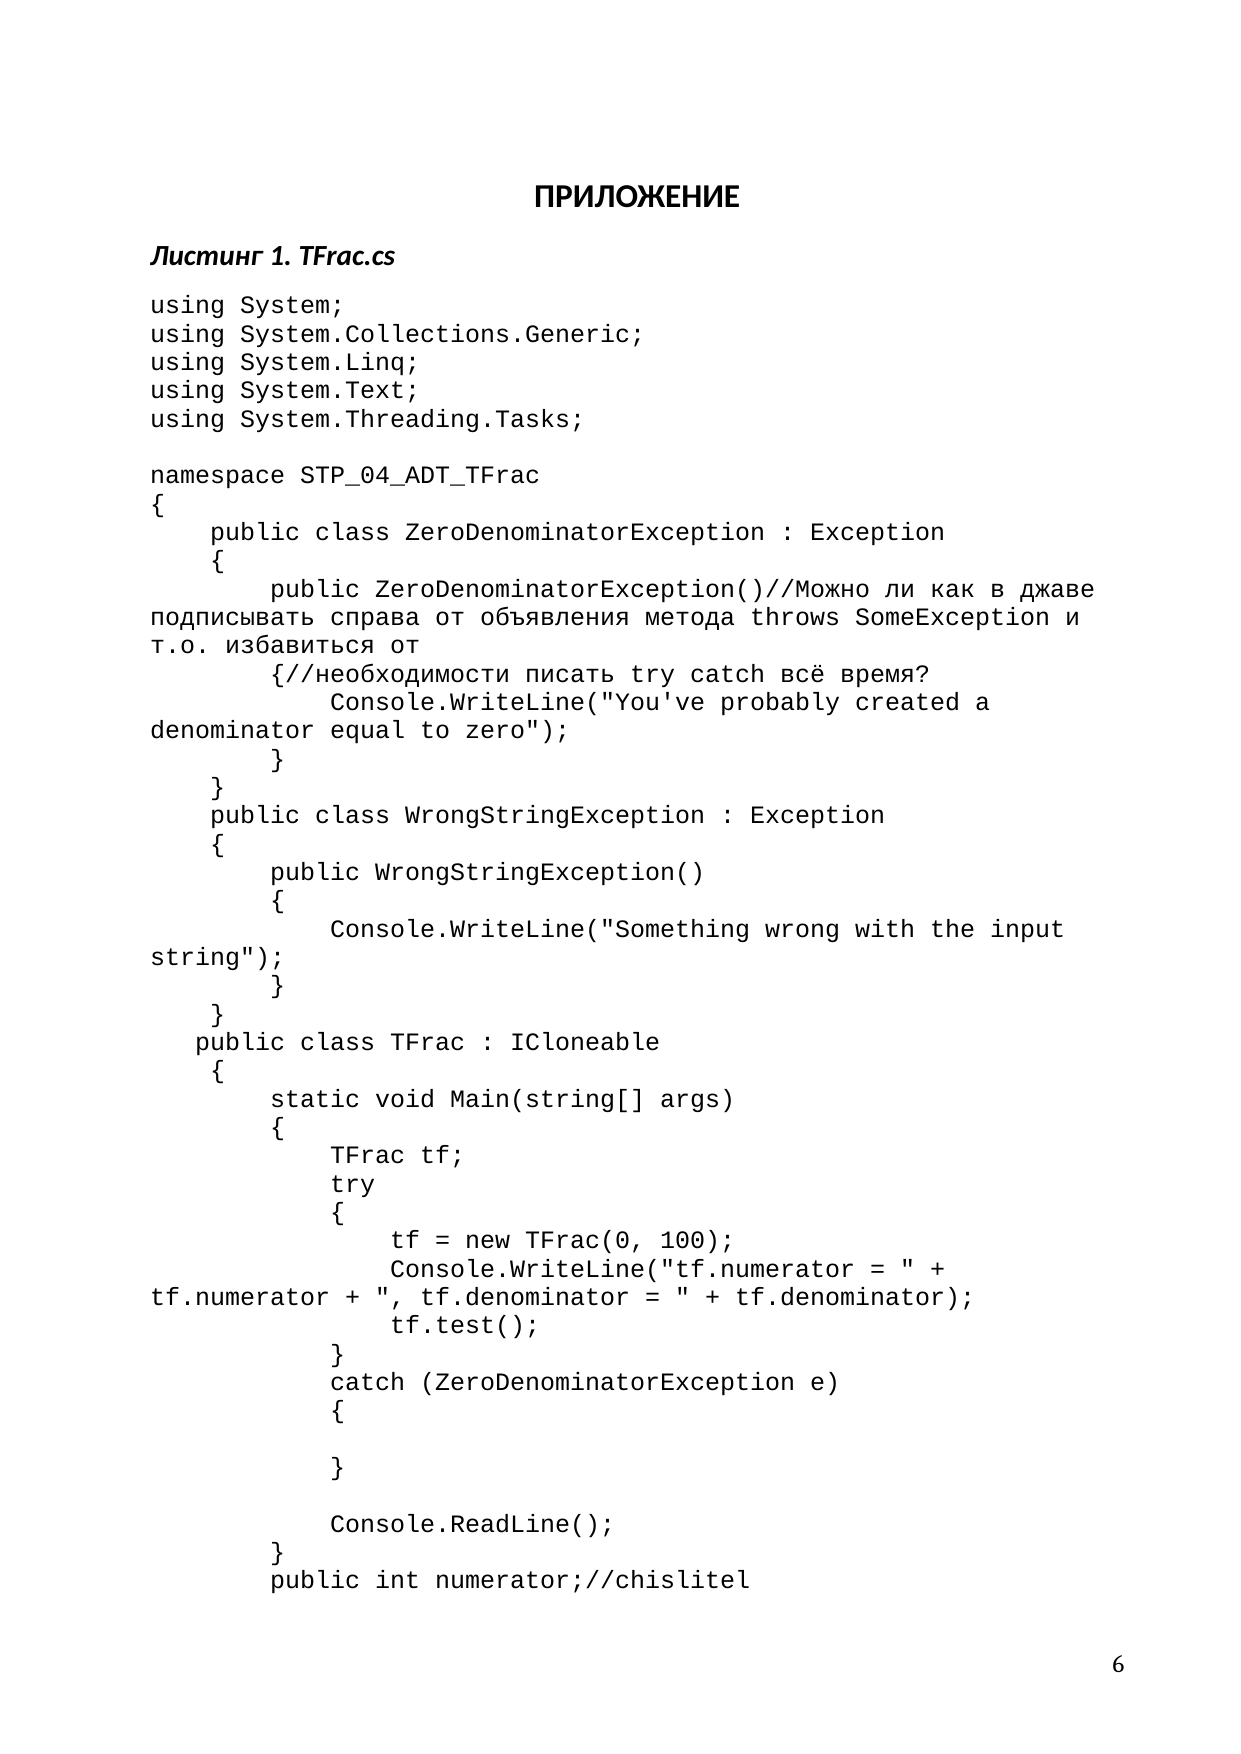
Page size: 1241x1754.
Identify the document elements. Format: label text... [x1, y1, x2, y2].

text public class TFrac : ICloneable [150, 1030, 1124, 1058]
text Console.ReadLine(); [150, 1511, 1124, 1540]
text public class WrongStringException : Exception [150, 803, 1124, 831]
text { [150, 1398, 1124, 1426]
text public ZeroDenominatorException()//Можно ли как в джаве подписывать справа от объявления метода throws SomeException и т.о. избавиться от [150, 576, 1124, 661]
text } [150, 1001, 1124, 1030]
text public class ZeroDenominatorException : Exception [150, 520, 1124, 548]
text using System.Text; [150, 378, 1124, 406]
text TFrac tf; [150, 1143, 1124, 1171]
text { [150, 1200, 1124, 1228]
text namespace STP_04_ADT_TFrac [150, 463, 1124, 491]
text { [150, 888, 1124, 916]
text { [150, 831, 1124, 860]
text { [150, 1115, 1124, 1143]
text } [150, 1540, 1124, 1568]
text using System.Collections.Generic; [150, 321, 1124, 350]
text } [150, 775, 1124, 803]
text Console.WriteLine("Something wrong with the input string"); [150, 916, 1124, 973]
text using System.Linq; [150, 350, 1124, 378]
text using System; [150, 293, 1124, 321]
text } [150, 1341, 1124, 1370]
text tf.test(); [150, 1313, 1124, 1341]
text Console.WriteLine("You've probably created a denominator equal to zero"); [150, 690, 1124, 746]
text tf = new TFrac(0, 100); [150, 1228, 1124, 1256]
text catch (ZeroDenominatorException e) [150, 1370, 1124, 1398]
text static void Main(string[] args) [150, 1086, 1124, 1115]
text public WrongStringException() [150, 860, 1124, 888]
subtitle ПРИЛОЖЕНИЕ [150, 175, 1124, 216]
text } [150, 746, 1124, 775]
text Console.WriteLine("tf.numerator = " + tf.numerator + ", tf.denominator = " + tf.denominator); [150, 1256, 1124, 1313]
text public int numerator;//chislitel [150, 1568, 1124, 1596]
text } [150, 973, 1124, 1001]
text { [150, 491, 1124, 520]
text using System.Threading.Tasks; [150, 406, 1124, 435]
text {//необходимости писать try catch всё время? [150, 661, 1124, 690]
text } [150, 1455, 1124, 1483]
subtitle Листинг 1. TFrac.cs [150, 237, 1124, 272]
text try [150, 1171, 1124, 1200]
text { [150, 1058, 1124, 1086]
text { [150, 548, 1124, 576]
